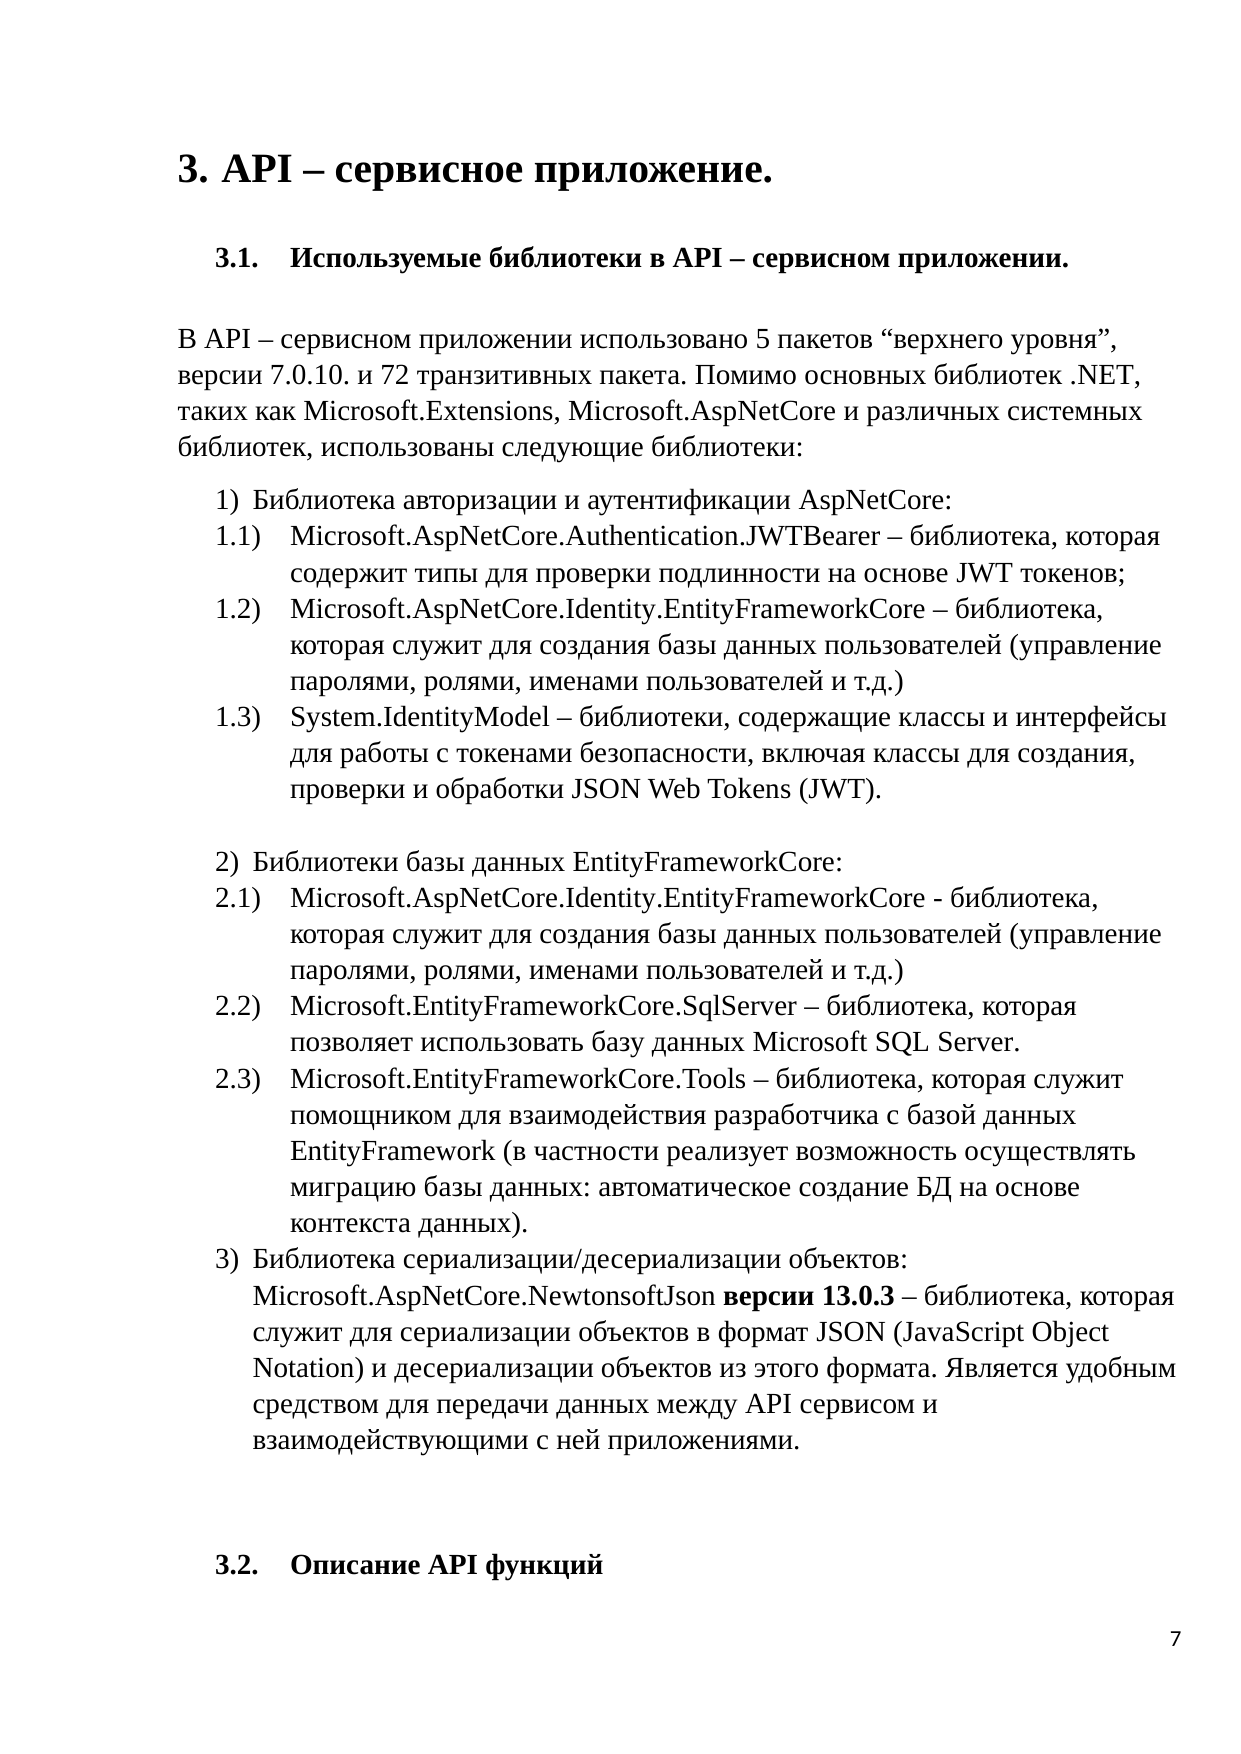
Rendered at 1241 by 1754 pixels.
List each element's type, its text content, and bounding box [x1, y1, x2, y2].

list Библиотека авторизации и аутентификации AspNetCore: [215, 482, 1181, 516]
text В API – сервисном приложении использовано 5 пакетов “верхнего уровня”, версии 7.0.10. и 72 транзитивных пакета. Помимо основных библиотек .NET, таких как Microsoft.Extensions, Microsoft.AspNetCore и различных системных библиотек, использованы следующие библиотеки: [177, 321, 1181, 463]
list System.IdentityModel – библиотеки, содержащие классы и интерфейсы для работы с токенами безопасности, включая классы для создания, проверки и обработки JSON Web Tokens (JWT). [215, 699, 1181, 805]
list Microsoft.AspNetCore.Authentication.JWTBearer – библиотека, которая содержит типы для проверки подлинности на основе JWT токенов; [215, 518, 1181, 588]
list Microsoft.AspNetCore.NewtonsoftJson версии 13.0.3 – библиотека, которая служит для сериализации объектов в формат JSON (JavaScript Object Notation) и десериализации объектов из этого формата. Является удобным средством для передачи данных между API сервисом и взаимодействующими с ней приложениями. [252, 1278, 1181, 1456]
list Microsoft.EntityFrameworkCore.SqlServer – библиотека, которая позволяет использовать базу данных Microsoft SQL Server. [215, 988, 1181, 1058]
subtitle Описание API функций [215, 1547, 1181, 1581]
list Библиотеки базы данных EntityFrameworkCore: [215, 844, 1181, 877]
list Microsoft.AspNetCore.Identity.EntityFrameworkCore - библиотека, которая служит для создания базы данных пользователей (управление паролями, ролями, именами пользователей и т.д.) [215, 880, 1181, 986]
subtitle Используемые библиотеки в API – сервисном приложении. [215, 240, 1181, 273]
subtitle API – сервисное приложение. [177, 143, 1181, 191]
list Microsoft.AspNetCore.Identity.EntityFrameworkCore – библиотека, которая служит для создания базы данных пользователей (управление паролями, ролями, именами пользователей и т.д.) [215, 591, 1181, 697]
list Microsoft.EntityFrameworkCore.Tools – библиотека, которая служит помощником для взаимодействия разработчика с базой данных EntityFramework (в частности реализует возможность осуществлять миграцию базы данных: автоматическое создание БД на основе контекста данных). [215, 1061, 1181, 1239]
list Библиотека сериализации/десериализации объектов: [215, 1241, 1181, 1275]
